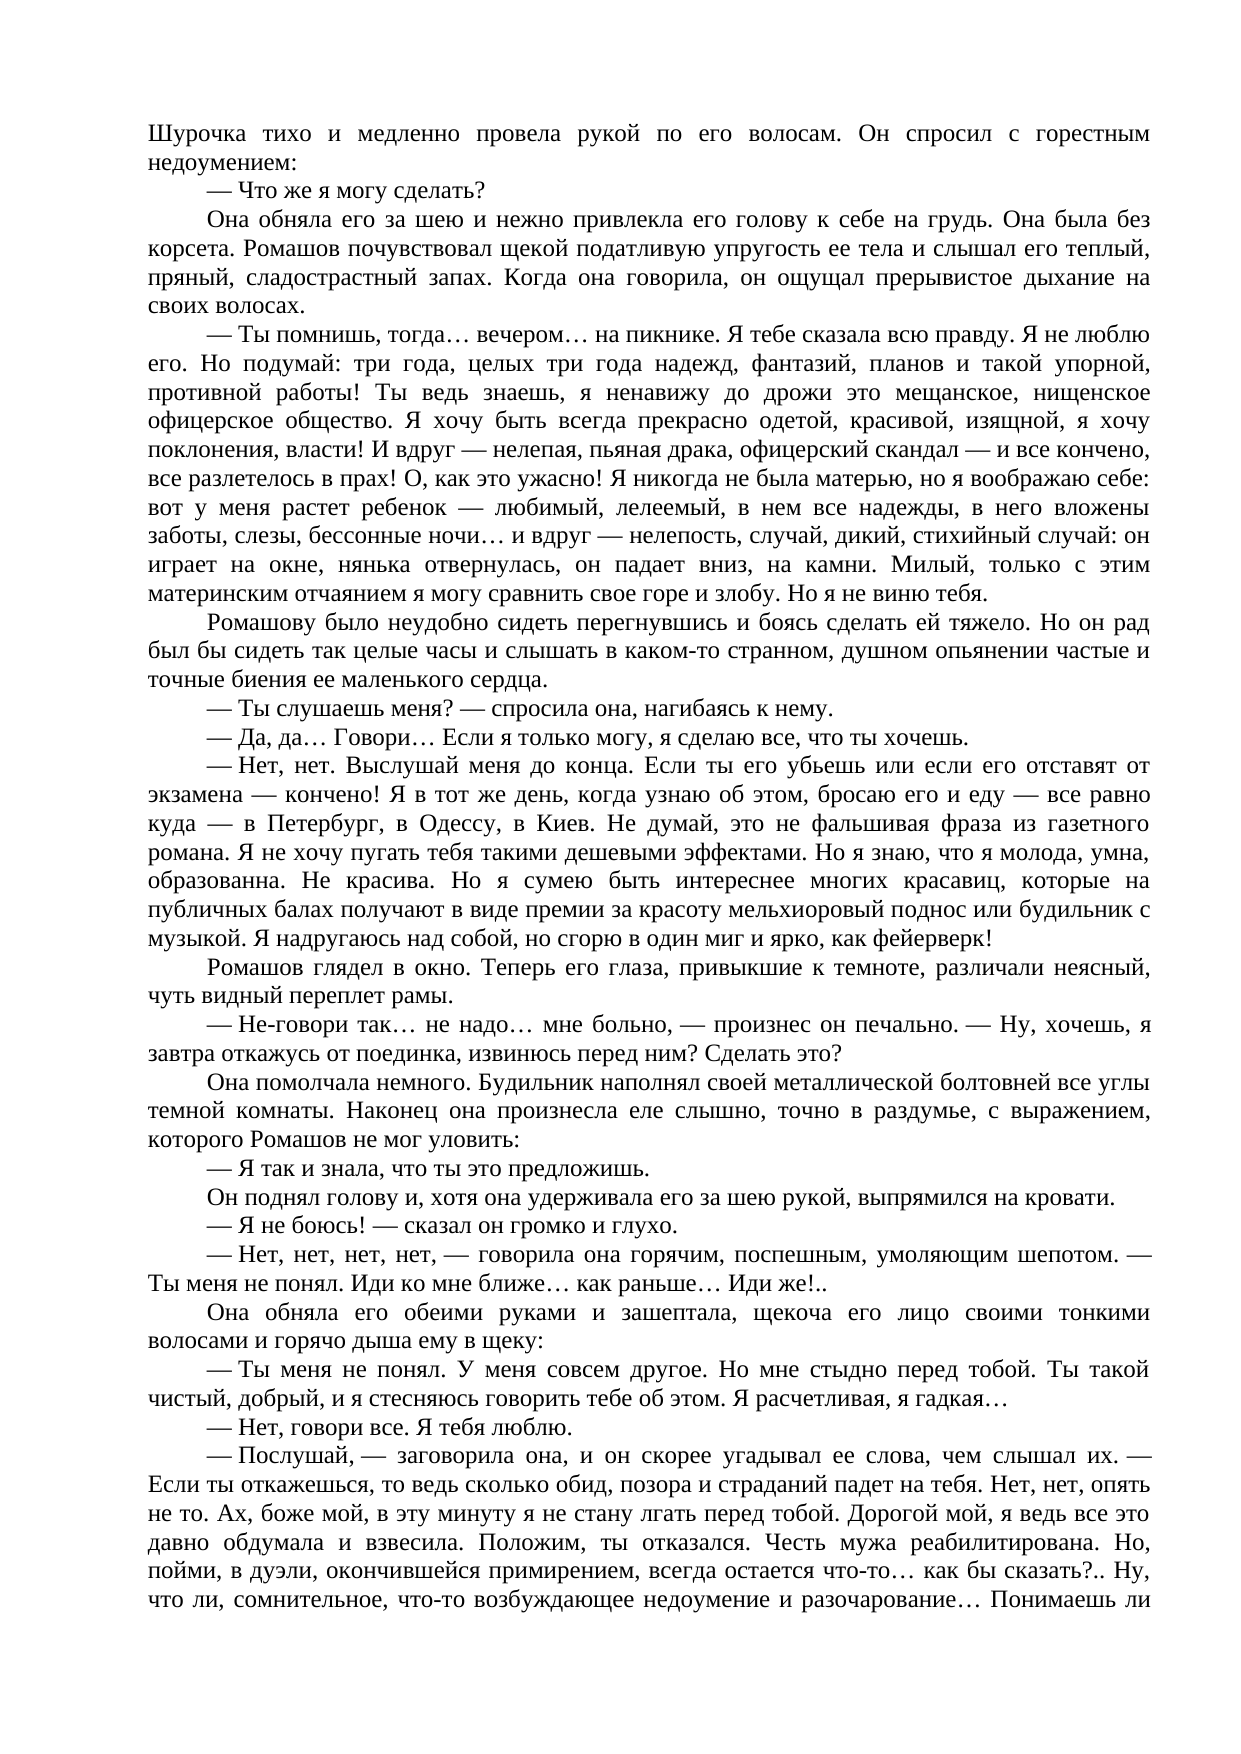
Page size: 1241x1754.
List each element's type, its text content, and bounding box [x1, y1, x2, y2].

text — Я так и знала, что ты это предложишь. [148, 1153, 1152, 1182]
text — Я не боюсь! — сказал он громко и глухо. [148, 1211, 1152, 1239]
text — Нет, говори все. Я тебя люблю. [148, 1412, 1152, 1441]
text Она помолчала немного. Будильник наполнял своей металлической болтовней все углы темной комнаты. Наконец она произнесла еле слышно, точно в раздумье, с выражением, которого Ромашов не мог уловить: [148, 1067, 1152, 1153]
text — Ты слушаешь меня? — спросила она, нагибаясь к нему. [148, 693, 1152, 722]
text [148, 1441, 1152, 1613]
text — Нет, нет, нет, нет, — говорила она горячим, поспешным, умоляющим шепотом. — Ты меня не понял. Иди ко мне ближе… как раньше… Иди же!.. [148, 1239, 1152, 1297]
text — Да, да… Говори… Если я только могу, я сделаю все, что ты хочешь. [148, 722, 1152, 751]
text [148, 118, 1152, 176]
text — Ты меня не понял. У меня совсем другое. Но мне стыдно перед тобой. Ты такой чистый, добрый, и я стесняюсь говорить тебе об этом. Я расчетливая, я гадкая… [148, 1354, 1152, 1412]
text Ромашов глядел в окно. Теперь его глаза, привыкшие к темноте, различали неясный, чуть видный переплет рамы. [148, 952, 1152, 1009]
text Она обняла его за шею и нежно привлекла его голову к себе на грудь. Она была без корсета. Ромашов почувствовал щекой податливую упругость ее тела и слышал его теплый, пряный, сладострастный запах. Когда она говорила, он ощущал прерывистое дыхание на своих волосах. [148, 204, 1152, 319]
text — Не-говори так… не надо… мне больно, — произнес он печально. — Ну, хочешь, я завтра откажусь от поединка, извинюсь перед ним? Сделать это? [148, 1009, 1152, 1067]
text — Что же я могу сделать? [148, 176, 1152, 204]
text Ромашову было неудобно сидеть перегнувшись и боясь сделать ей тяжело. Но он рад был бы сидеть так целые часы и слышать в каком-то странном, душном опьянении частые и точные биения ее маленького сердца. [148, 607, 1152, 693]
text — Ты помнишь, тогда… вечером… на пикнике. Я тебе сказала всю правду. Я не люблю его. Но подумай: три года, целых три года надежд, фантазий, планов и такой упорной, противной работы! Ты ведь знаешь, я ненавижу до дрожи это мещанское, нищенское офицерское общество. Я хочу быть всегда прекрасно одетой, красивой, изящной, я хочу поклонения, власти! И вдруг — нелепая, пьяная драка, офицерский скандал — и все кончено, все разлетелось в прах! О, как это ужасно! Я никогда не была матерью, но я воображаю себе: вот у меня растет ребенок — любимый, лелеемый, в нем все надежды, в него вложены заботы, слезы, бессонные ночи… и вдруг — нелепость, случай, дикий, стихийный случай: он играет на окне, нянька отвернулась, он падает вниз, на камни. Милый, только с этим материнским отчаянием я могу сравнить свое горе и злобу. Но я не виню тебя. [148, 319, 1152, 607]
text — Нет, нет. Выслушай меня до конца. Если ты его убьешь или если его отставят от экзамена — кончено! Я в тот же день, когда узнаю об этом, бросаю его и еду — все равно куда — в Петербург, в Одессу, в Киев. Не думай, это не фальшивая фраза из газетного романа. Я не хочу пугать тебя такими дешевыми эффектами. Но я знаю, что я молода, умна, образованна. Не красива. Но я сумею быть интереснее многих красавиц, которые на публичных балах получают в виде премии за красоту мельхиоровый поднос или будильник с музыкой. Я надругаюсь над собой, но сгорю в один миг и ярко, как фейерверк! [148, 751, 1152, 952]
text Он поднял голову и, хотя она удерживала его за шею рукой, выпрямился на кровати. [148, 1182, 1152, 1211]
text Она обняла его обеими руками и зашептала, щекоча его лицо своими тонкими волосами и горячо дыша ему в щеку: [148, 1297, 1152, 1354]
